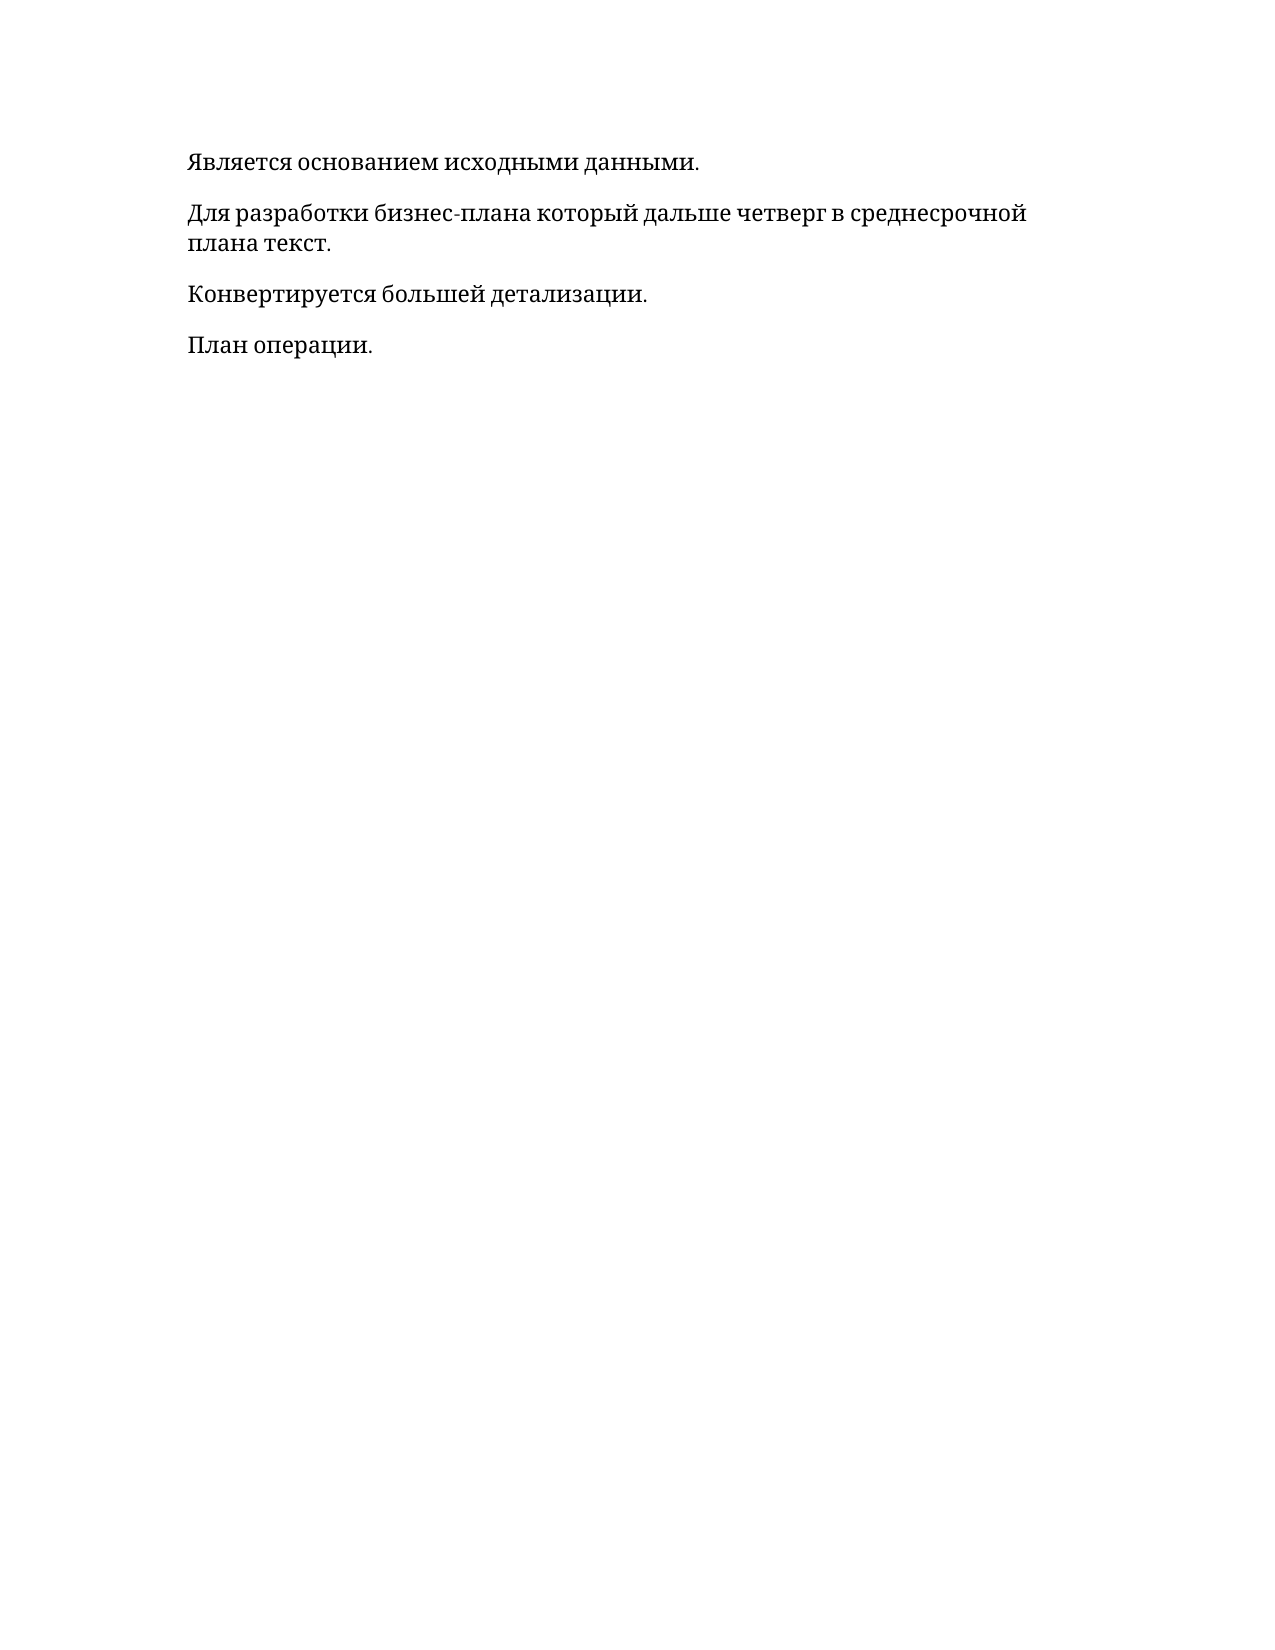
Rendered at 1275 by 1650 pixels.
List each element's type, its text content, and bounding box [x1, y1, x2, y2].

text План операции. [187, 333, 1087, 360]
text Является основанием исходными данными. [187, 150, 1087, 176]
text Конвертируется большей детализации. [187, 282, 1087, 309]
text Для разработки бизнес-плана который дальше четверг в среднесрочной плана текст. [187, 201, 1087, 258]
